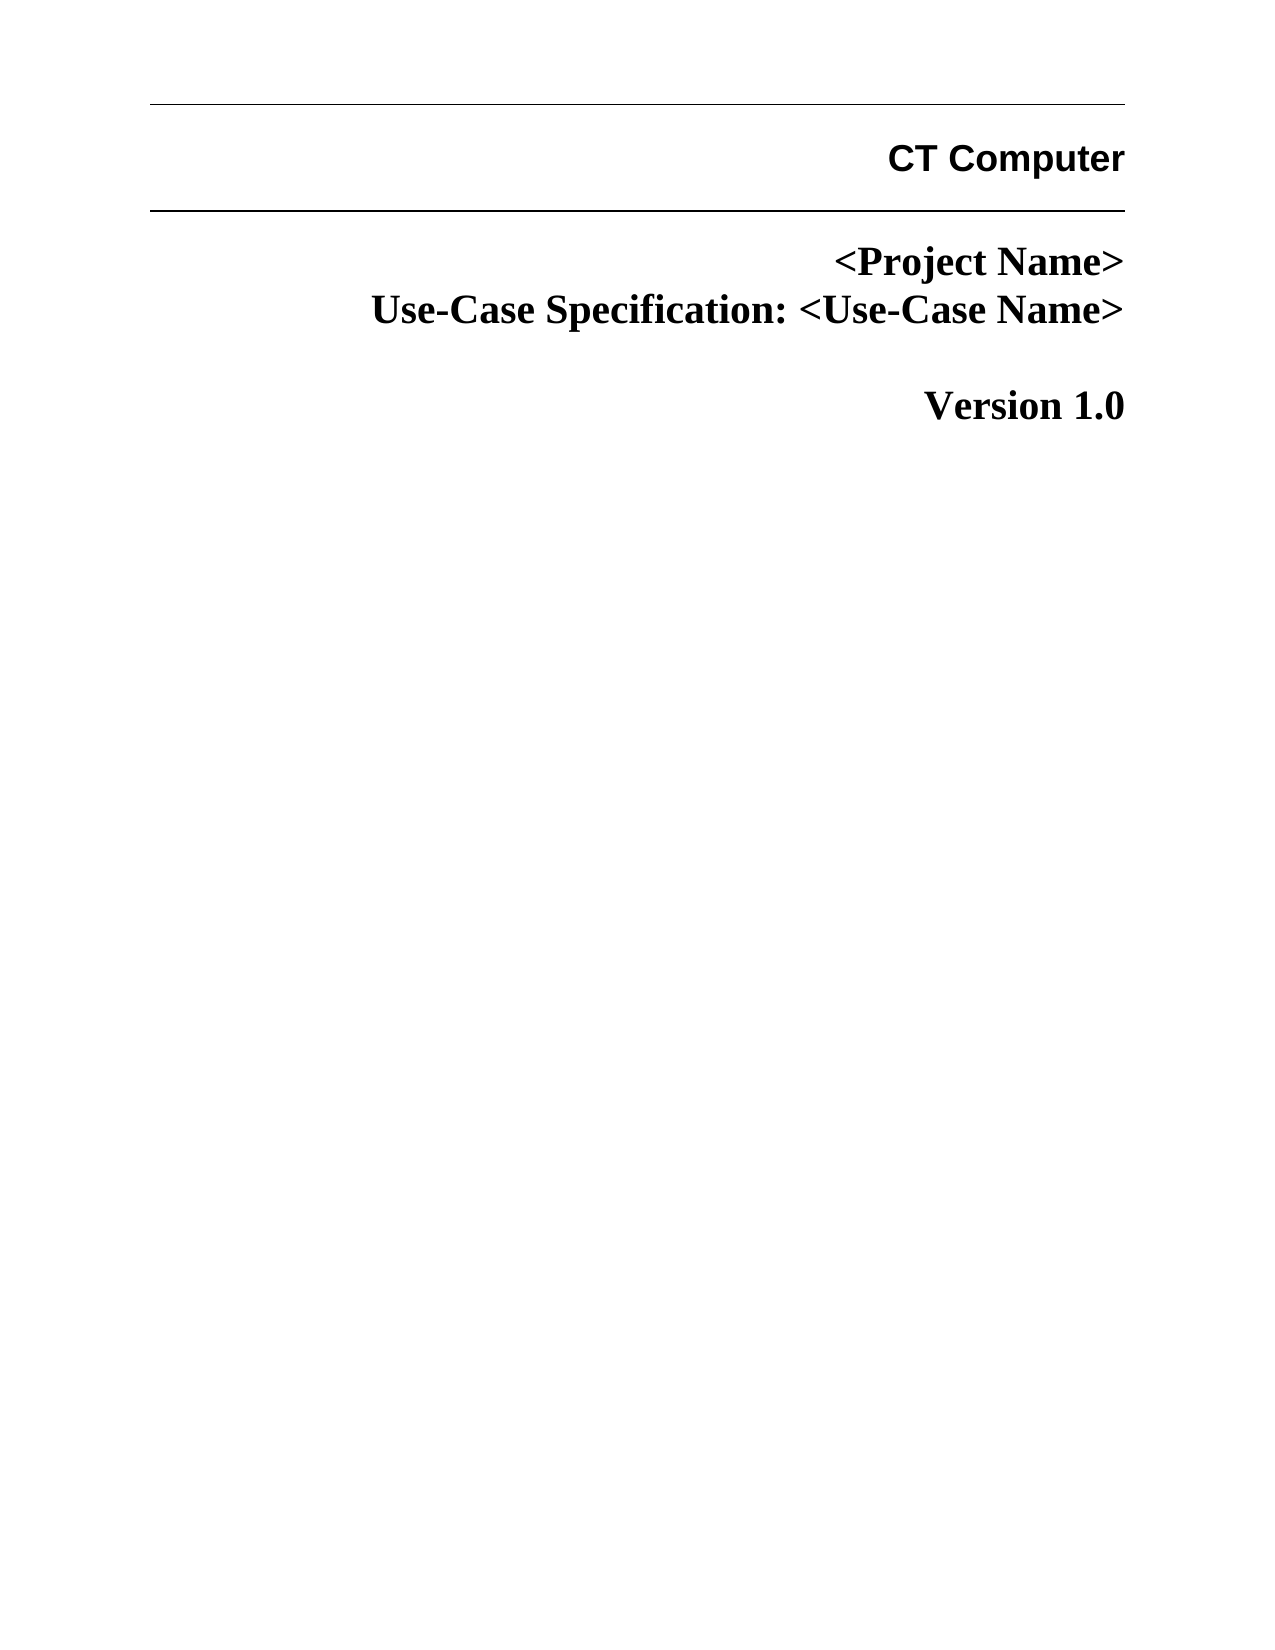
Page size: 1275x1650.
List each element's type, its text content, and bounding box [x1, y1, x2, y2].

title Version 1.0 [150, 380, 1125, 428]
title Use-Case Specification: Create Static Page [150, 284, 1125, 332]
title Computer Shop System [150, 237, 1125, 284]
